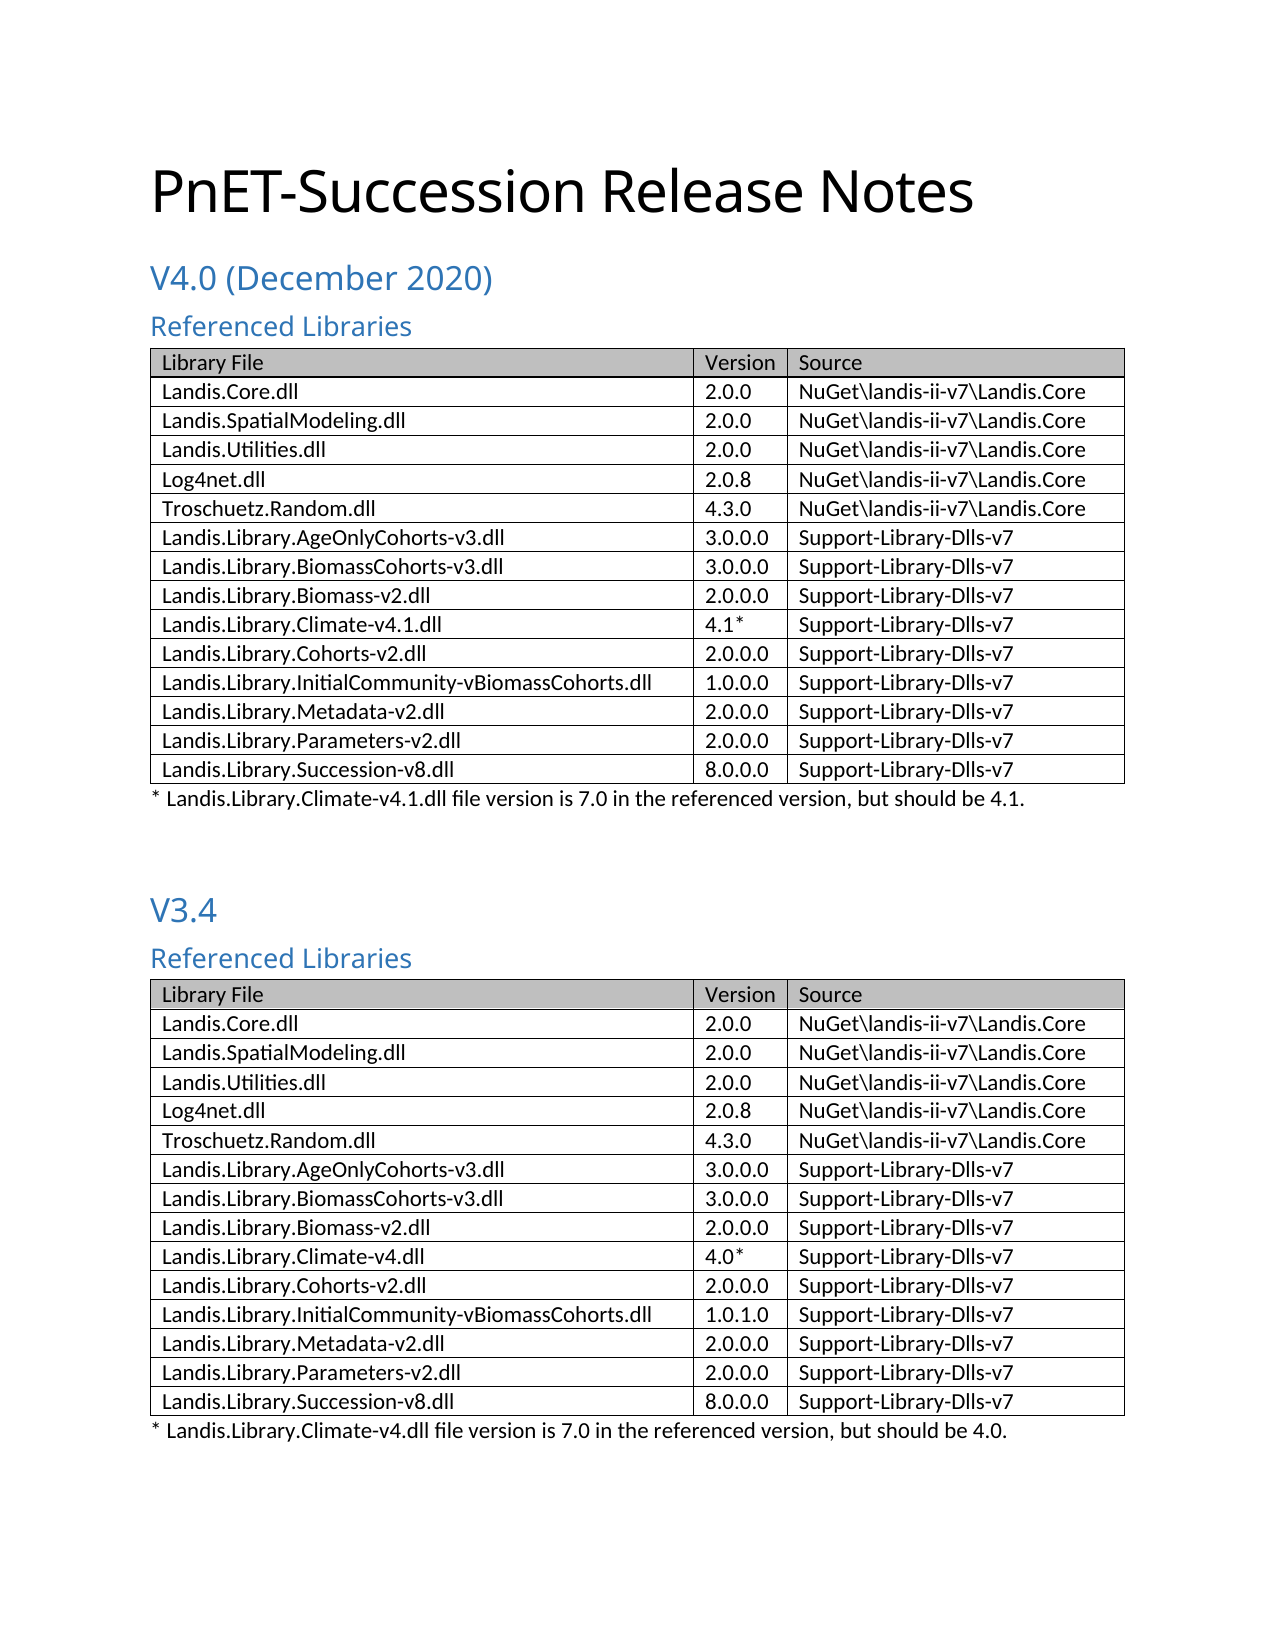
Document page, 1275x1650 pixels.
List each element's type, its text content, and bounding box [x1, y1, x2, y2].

table_cell Support-Library-Dlls-v7 [788, 697, 1124, 725]
table_cell 2.0.0.0 [694, 581, 787, 609]
table_cell Landis.Library.BiomassCohorts-v3.dll [151, 1184, 693, 1212]
table_cell Landis.Library.Succession-v8.dll [151, 755, 693, 783]
table_cell Landis.Core.dll [151, 378, 693, 406]
table_cell 1.0.1.0 [694, 1300, 787, 1328]
table_cell 2.0.0.0 [694, 1329, 787, 1357]
table_cell 2.0.0.0 [694, 1358, 787, 1386]
table_cell Support-Library-Dlls-v7 [788, 610, 1124, 638]
table_header Library File [151, 349, 693, 376]
table_cell Support-Library-Dlls-v7 [788, 1213, 1124, 1241]
table_cell Landis.Library.AgeOnlyCohorts-v3.dll [151, 523, 693, 551]
table_cell 2.0.0.0 [694, 726, 787, 754]
table_cell Landis.SpatialModeling.dll [151, 407, 693, 434]
table_cell Landis.Library.Biomass-v2.dll [151, 581, 693, 609]
table_cell Landis.Library.Succession-v8.dll [151, 1387, 693, 1415]
table_cell Landis.Library.Cohorts-v2.dll [151, 639, 693, 667]
table_cell Landis.Utilities.dll [151, 1068, 693, 1096]
table_cell Landis.Utilities.dll [151, 436, 693, 464]
text * Landis.Library.Climate-v4.1.dll file version is 7.0 in the referenced version, but should be 4.1. [150, 784, 1125, 812]
title PnET-Succession Release Notes [150, 150, 1125, 229]
table_cell Landis.SpatialModeling.dll [151, 1039, 693, 1067]
table_cell Landis.Library.InitialCommunity-vBiomassCohorts.dll [151, 1300, 693, 1328]
table_cell 3.0.0.0 [694, 523, 787, 551]
table_cell NuGet\landis-ii-v7\Landis.Core [788, 436, 1124, 464]
table_cell Landis.Library.Parameters-v2.dll [151, 726, 693, 754]
table_cell NuGet\landis-ii-v7\Landis.Core [788, 1068, 1124, 1096]
table_cell NuGet\landis-ii-v7\Landis.Core [788, 378, 1124, 406]
table_cell NuGet\landis-ii-v7\Landis.Core [788, 494, 1124, 522]
table_cell 2.0.0.0 [694, 1271, 787, 1299]
table_cell Landis.Library.Metadata-v2.dll [151, 1329, 693, 1357]
table_cell Support-Library-Dlls-v7 [788, 668, 1124, 696]
table_cell 2.0.0 [694, 378, 787, 406]
table_cell NuGet\landis-ii-v7\Landis.Core [788, 1097, 1124, 1125]
table_cell 8.0.0.0 [694, 1387, 787, 1415]
table_header Version [694, 980, 787, 1008]
table_cell 3.0.0.0 [694, 1155, 787, 1183]
table_cell Log4net.dll [151, 1097, 693, 1125]
table_cell Support-Library-Dlls-v7 [788, 1184, 1124, 1212]
table_cell Support-Library-Dlls-v7 [788, 523, 1124, 551]
table_cell NuGet\landis-ii-v7\Landis.Core [788, 1126, 1124, 1154]
table_cell 3.0.0.0 [694, 1184, 787, 1212]
table_cell Support-Library-Dlls-v7 [788, 1329, 1124, 1357]
table_cell 2.0.0 [694, 436, 787, 464]
table_cell Landis.Library.Parameters-v2.dll [151, 1358, 693, 1386]
subtitle V3.4 [150, 886, 1125, 932]
table_cell 4.3.0 [694, 1126, 787, 1154]
table_cell 2.0.0.0 [694, 697, 787, 725]
table_cell Landis.Library.InitialCommunity-vBiomassCohorts.dll [151, 668, 693, 696]
table_cell Troschuetz.Random.dll [151, 1126, 693, 1154]
table_cell NuGet\landis-ii-v7\Landis.Core [788, 1039, 1124, 1067]
table_cell Support-Library-Dlls-v7 [788, 581, 1124, 609]
table_cell Support-Library-Dlls-v7 [788, 1271, 1124, 1299]
table_cell 4.1* [694, 610, 787, 638]
table_cell Support-Library-Dlls-v7 [788, 1242, 1124, 1270]
table_cell Landis.Library.Climate-v4.dll [151, 1242, 693, 1270]
table_cell 2.0.0.0 [694, 1213, 787, 1241]
table_cell Landis.Library.Cohorts-v2.dll [151, 1271, 693, 1299]
table_cell 2.0.0 [694, 407, 787, 434]
table_cell Support-Library-Dlls-v7 [788, 726, 1124, 754]
table_cell 3.0.0.0 [694, 552, 787, 580]
table_cell Support-Library-Dlls-v7 [788, 639, 1124, 667]
table_cell Landis.Library.Biomass-v2.dll [151, 1213, 693, 1241]
table_cell 2.0.8 [694, 465, 787, 493]
table_header Source [788, 980, 1124, 1008]
table_cell 4.3.0 [694, 494, 787, 522]
table_cell 2.0.0 [694, 1068, 787, 1096]
table_header Source [788, 349, 1124, 376]
table_cell 8.0.0.0 [694, 755, 787, 783]
table_header Library File [151, 980, 693, 1008]
table_cell NuGet\landis-ii-v7\Landis.Core [788, 1010, 1124, 1037]
table_cell Support-Library-Dlls-v7 [788, 1358, 1124, 1386]
table_cell Landis.Library.Metadata-v2.dll [151, 697, 693, 725]
table_cell Support-Library-Dlls-v7 [788, 1387, 1124, 1415]
table_header Version [694, 349, 787, 376]
table_cell 2.0.0 [694, 1010, 787, 1037]
table_cell NuGet\landis-ii-v7\Landis.Core [788, 407, 1124, 434]
table_cell Troschuetz.Random.dll [151, 494, 693, 522]
text * Landis.Library.Climate-v4.dll file version is 7.0 in the referenced version, but should be 4.0. [150, 1416, 1125, 1444]
table_cell Landis.Library.BiomassCohorts-v3.dll [151, 552, 693, 580]
table_cell Log4net.dll [151, 465, 693, 493]
subtitle Referenced Libraries [150, 308, 1125, 344]
table_cell Landis.Library.Climate-v4.1.dll [151, 610, 693, 638]
table_cell 2.0.0.0 [694, 639, 787, 667]
table_cell 1.0.0.0 [694, 668, 787, 696]
table_cell Support-Library-Dlls-v7 [788, 755, 1124, 783]
table_cell 4.0* [694, 1242, 787, 1270]
table_cell Support-Library-Dlls-v7 [788, 1155, 1124, 1183]
subtitle V4.0 (December 2020) [150, 254, 1125, 300]
table_cell Landis.Core.dll [151, 1010, 693, 1037]
table_cell Support-Library-Dlls-v7 [788, 552, 1124, 580]
table_cell Landis.Library.AgeOnlyCohorts-v3.dll [151, 1155, 693, 1183]
table_cell NuGet\landis-ii-v7\Landis.Core [788, 465, 1124, 493]
table_cell Support-Library-Dlls-v7 [788, 1300, 1124, 1328]
table_cell 2.0.0 [694, 1039, 787, 1067]
table_cell 2.0.8 [694, 1097, 787, 1125]
subtitle Referenced Libraries [150, 939, 1125, 976]
